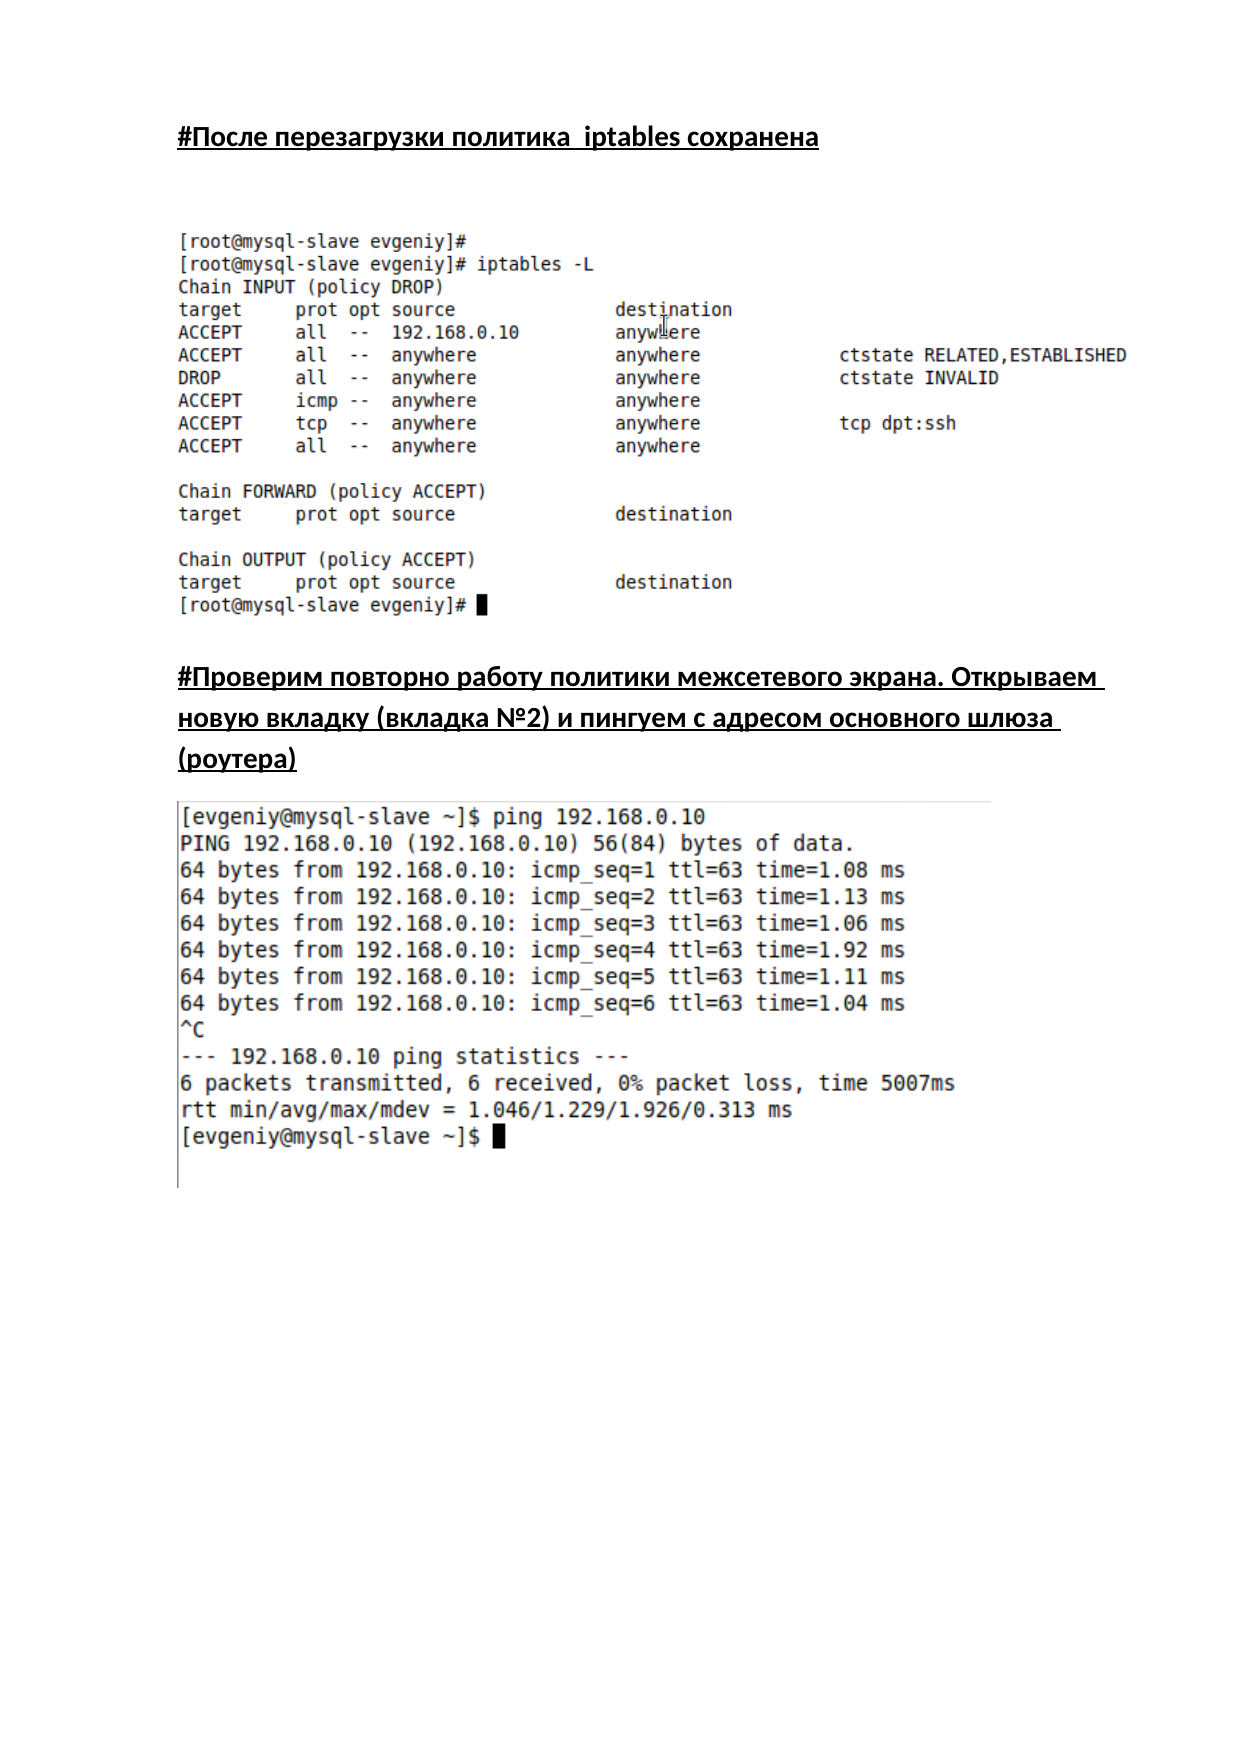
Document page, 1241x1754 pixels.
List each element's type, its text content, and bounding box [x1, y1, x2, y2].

picture [177, 801, 992, 1188]
text #После перезагрузки политика iptables сохранена [177, 118, 1152, 154]
picture [177, 232, 1151, 633]
text #Проверим повторно работу политики межсетевого экрана. Открываем новую вкладку (вкладка №2) и пингуем с адресом основного шлюза (роутера) [177, 658, 1152, 775]
